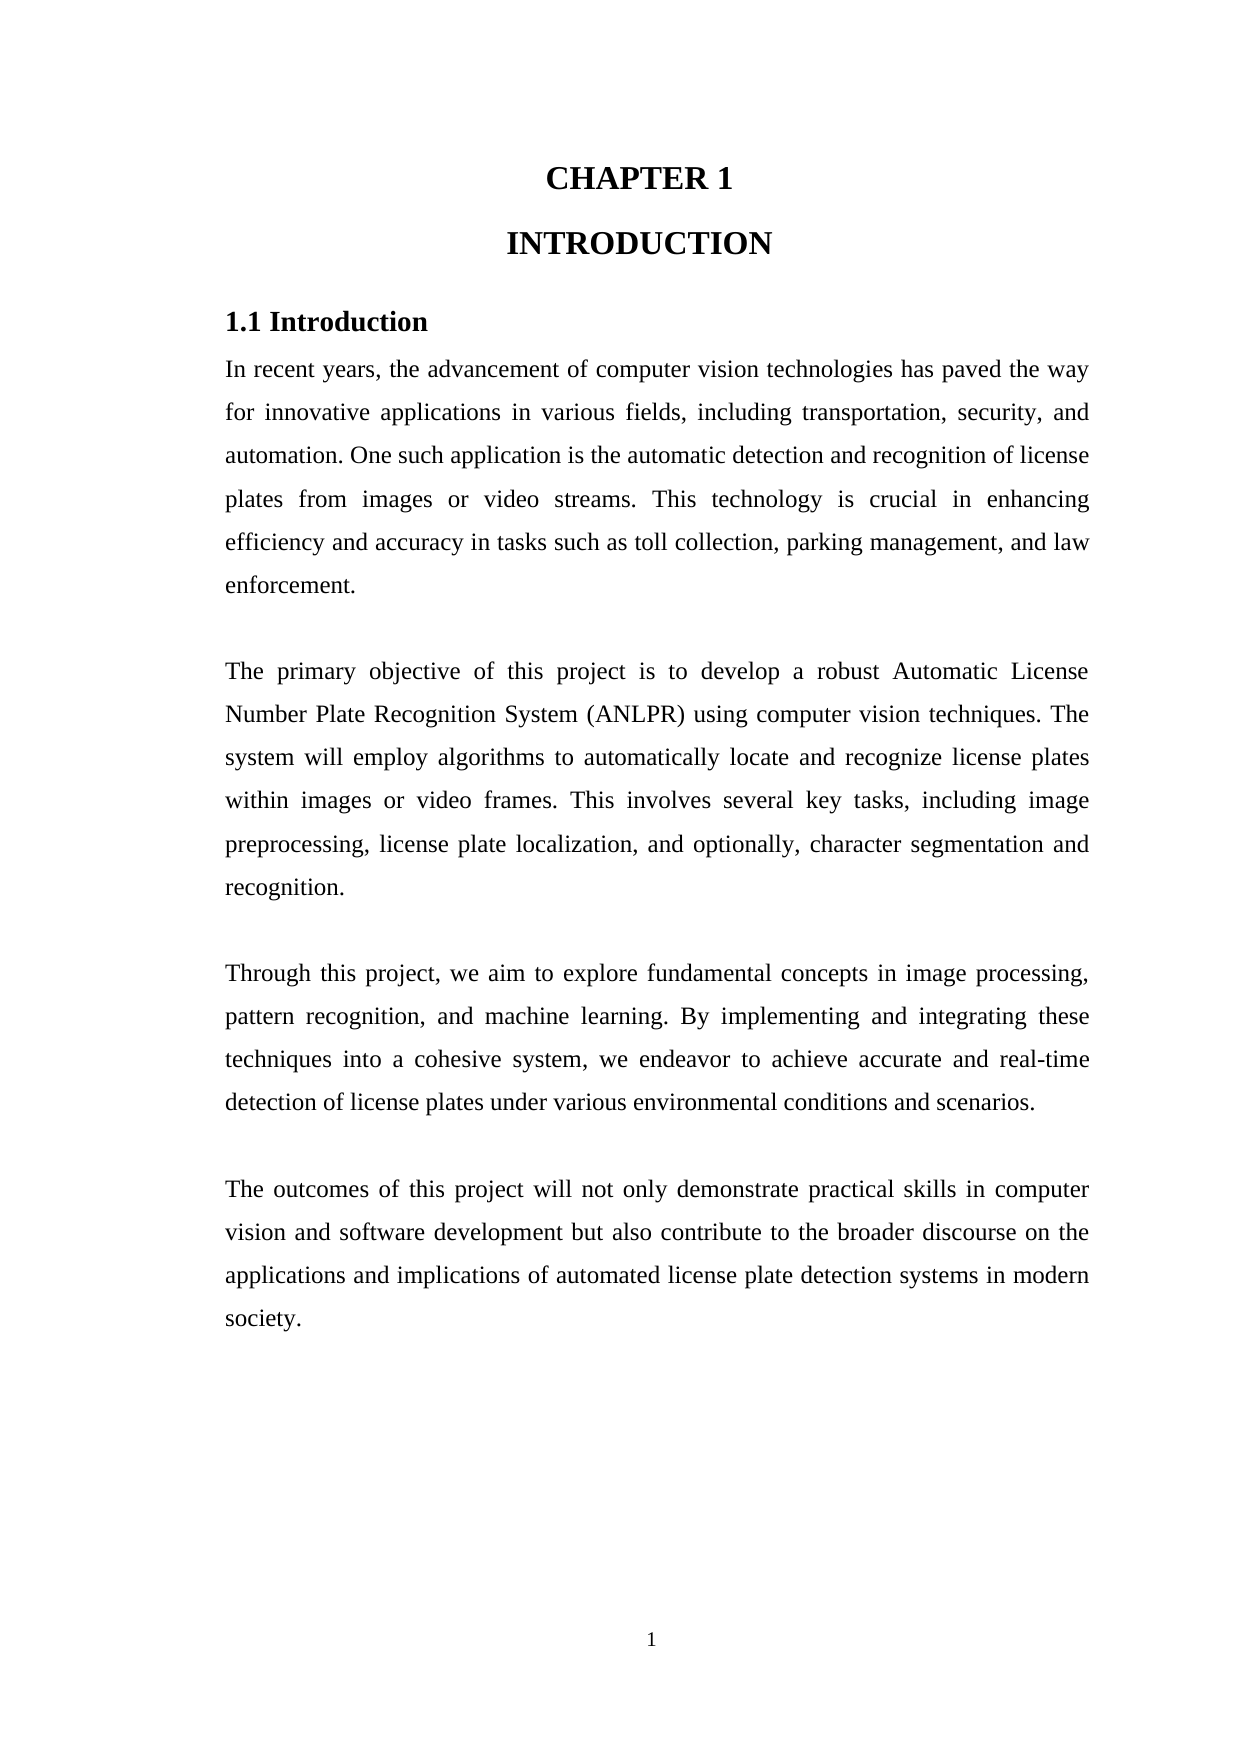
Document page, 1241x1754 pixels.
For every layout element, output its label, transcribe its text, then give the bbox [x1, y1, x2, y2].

text The outcomes of this project will not only demonstrate practical skills in computer vision and software development but also contribute to the broader discourse on the applications and implications of automated license plate detection systems in modern society. [225, 1174, 1090, 1332]
subtitle CHAPTER 1 [337, 158, 942, 196]
subtitle INTRODUCTION [337, 223, 942, 262]
text Through this project, we aim to explore fundamental concepts in image processing, pattern recognition, and machine learning. By implementing and integrating these techniques into a cohesive system, we endeavor to achieve accurate and real-time detection of license plates under various environmental conditions and scenarios. [225, 958, 1090, 1116]
text In recent years, the advancement of computer vision technologies has paved the way for innovative applications in various fields, including transportation, security, and automation. One such application is the automatic detection and recognition of license plates from images or video streams. This technology is crucial in enhancing efficiency and accuracy in tasks such as toll collection, parking management, and law enforcement. [225, 354, 1090, 642]
text The primary objective of this project is to develop a robust Automatic License Number Plate Recognition System (ANLPR) using computer vision techniques. The system will employ algorithms to automatically locate and recognize license plates within images or video frames. This involves several key tasks, including image preprocessing, license plate localization, and optionally, character segmentation and recognition. [225, 656, 1090, 901]
subtitle Introduction [225, 304, 1090, 337]
